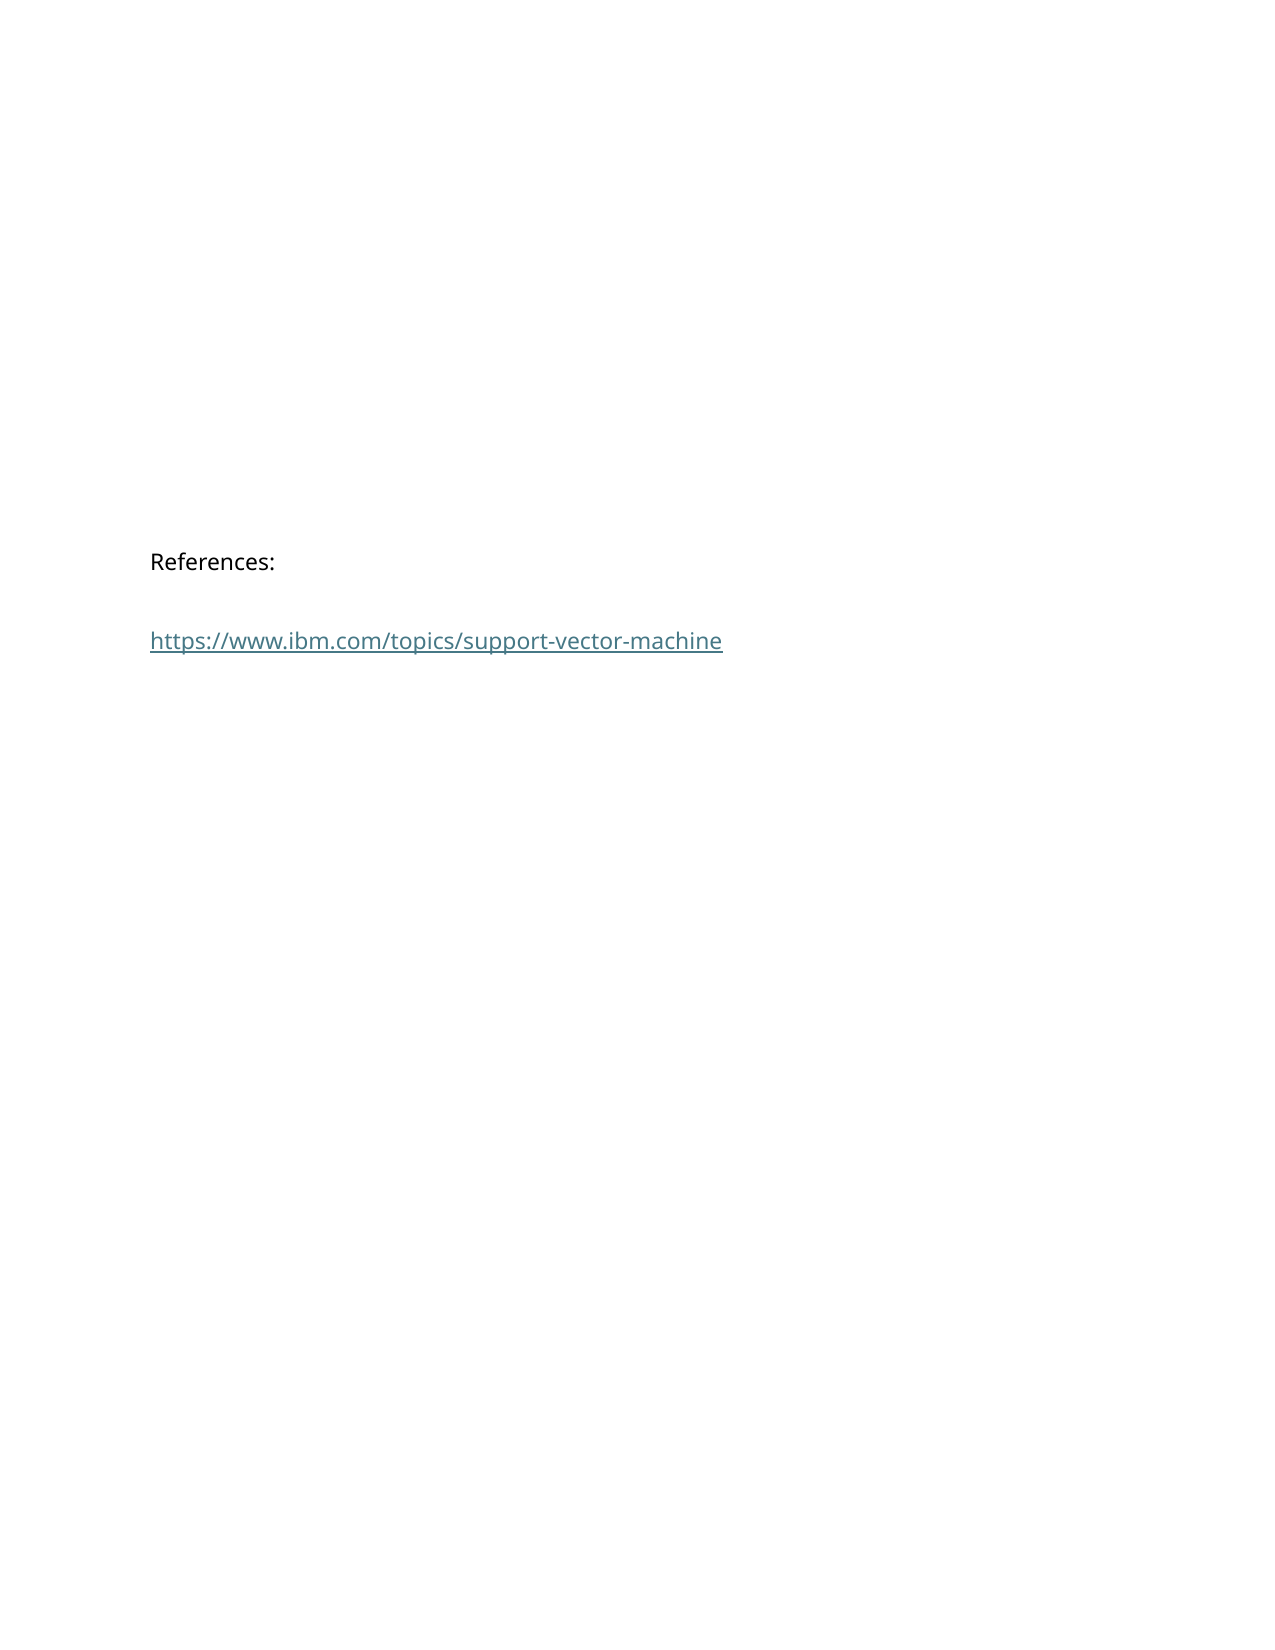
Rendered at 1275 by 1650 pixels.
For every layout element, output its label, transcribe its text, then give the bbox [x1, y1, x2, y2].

text References: [150, 546, 1125, 577]
text https://www.ibm.com/topics/support-vector-machine [150, 625, 1125, 656]
